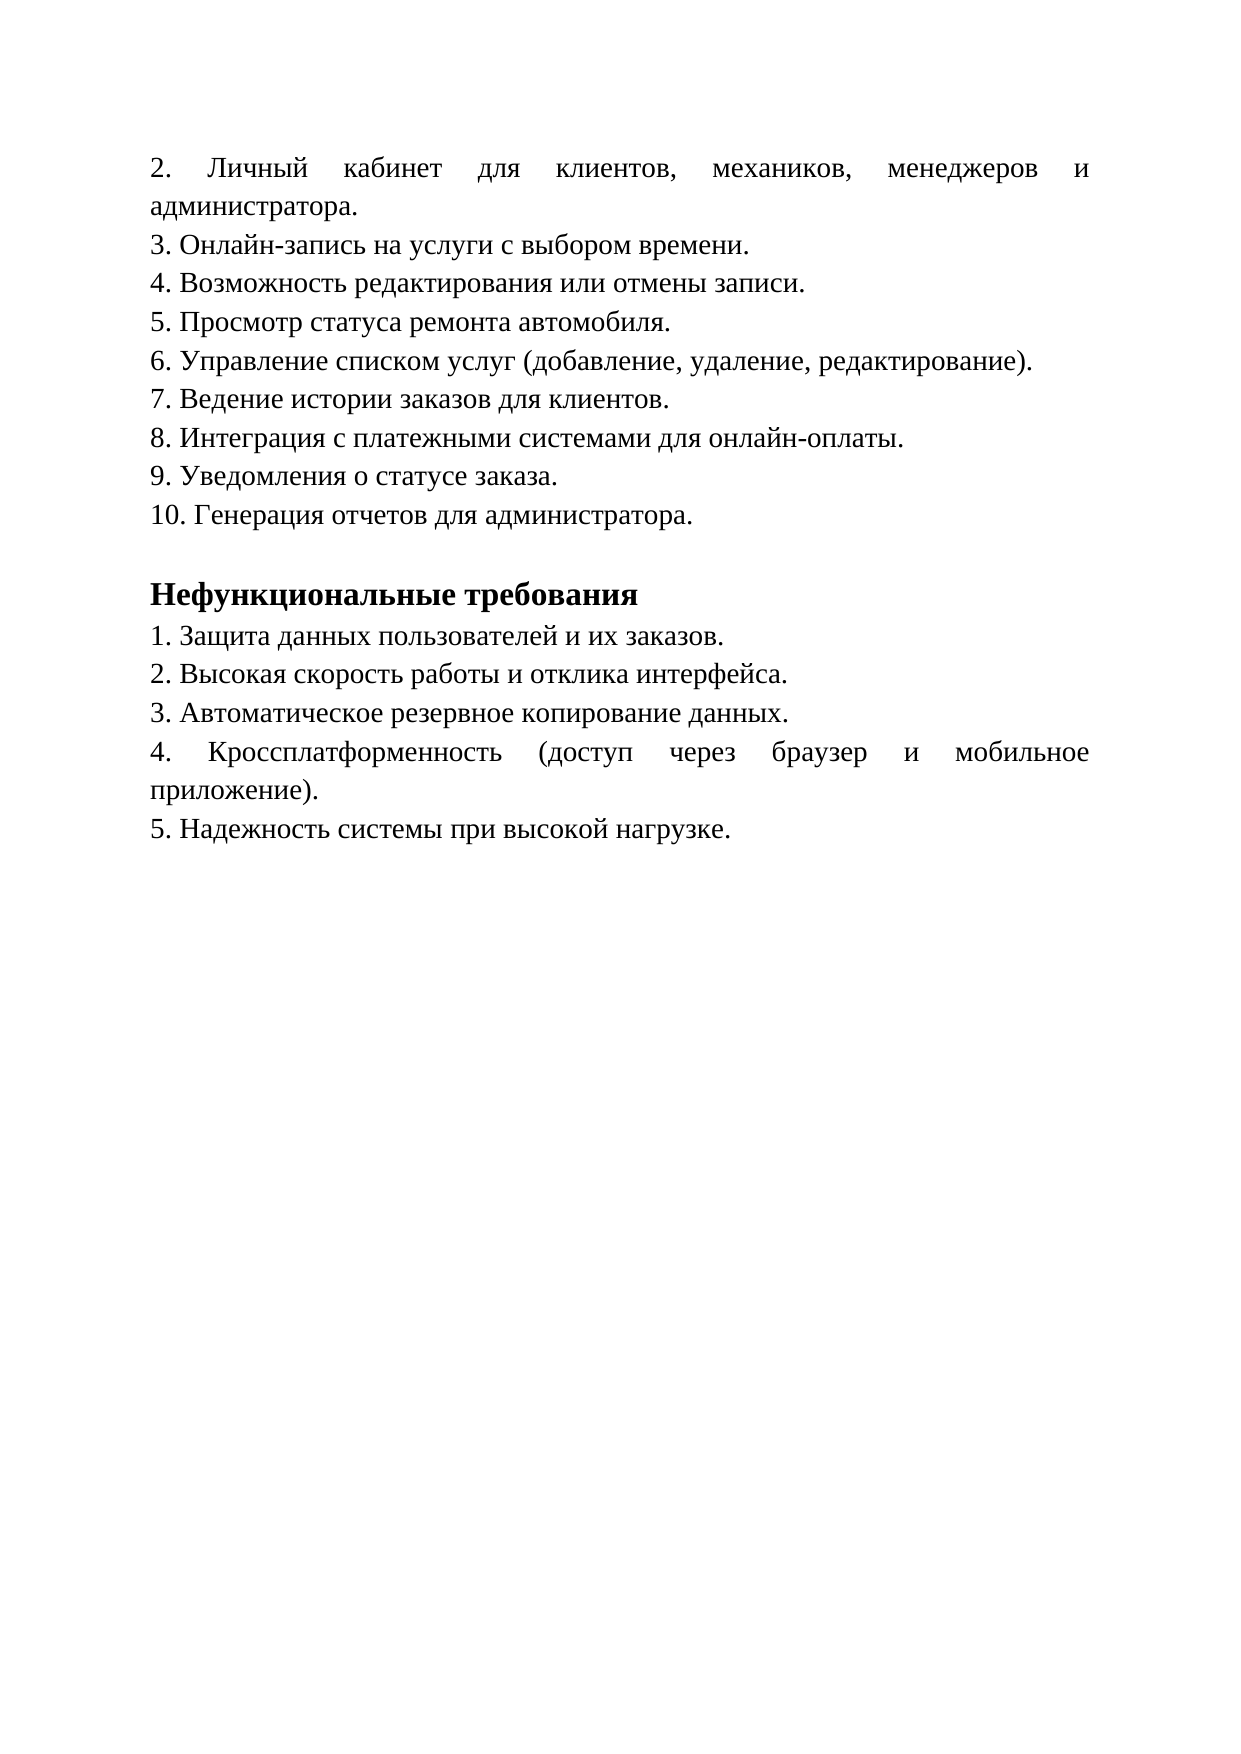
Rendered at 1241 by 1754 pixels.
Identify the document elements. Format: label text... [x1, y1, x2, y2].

text 1. Защита данных пользователей и их заказов. [150, 618, 1090, 652]
text 6. Управление списком услуг (добавление, удаление, редактирование). [150, 343, 1090, 376]
text 7. Ведение истории заказов для клиентов. [150, 381, 1090, 415]
text Нефункциональные требования [150, 574, 1090, 612]
text 2. Личный кабинет для клиентов, механиков, менеджеров и администратора. [150, 150, 1090, 222]
text 8. Интеграция с платежными системами для онлайн-оплаты. [150, 420, 1090, 453]
text 5. Просмотр статуса ремонта автомобиля. [150, 304, 1090, 338]
text 9. Уведомления о статусе заказа. [150, 458, 1090, 492]
text 5. Надежность системы при высокой нагрузке. [150, 811, 1090, 844]
text 3. Автоматическое резервное копирование данных. [150, 695, 1090, 729]
text 10. Генерация отчетов для администратора. [150, 497, 1090, 530]
text 2. Высокая скорость работы и отклика интерфейса. [150, 657, 1090, 690]
text 4. Возможность редактирования или отмены записи. [150, 266, 1090, 299]
text 4. Кроссплатформенность (доступ через браузер и мобильное приложение). [150, 734, 1090, 806]
text 3. Онлайн-запись на услуги с выбором времени. [150, 227, 1090, 261]
